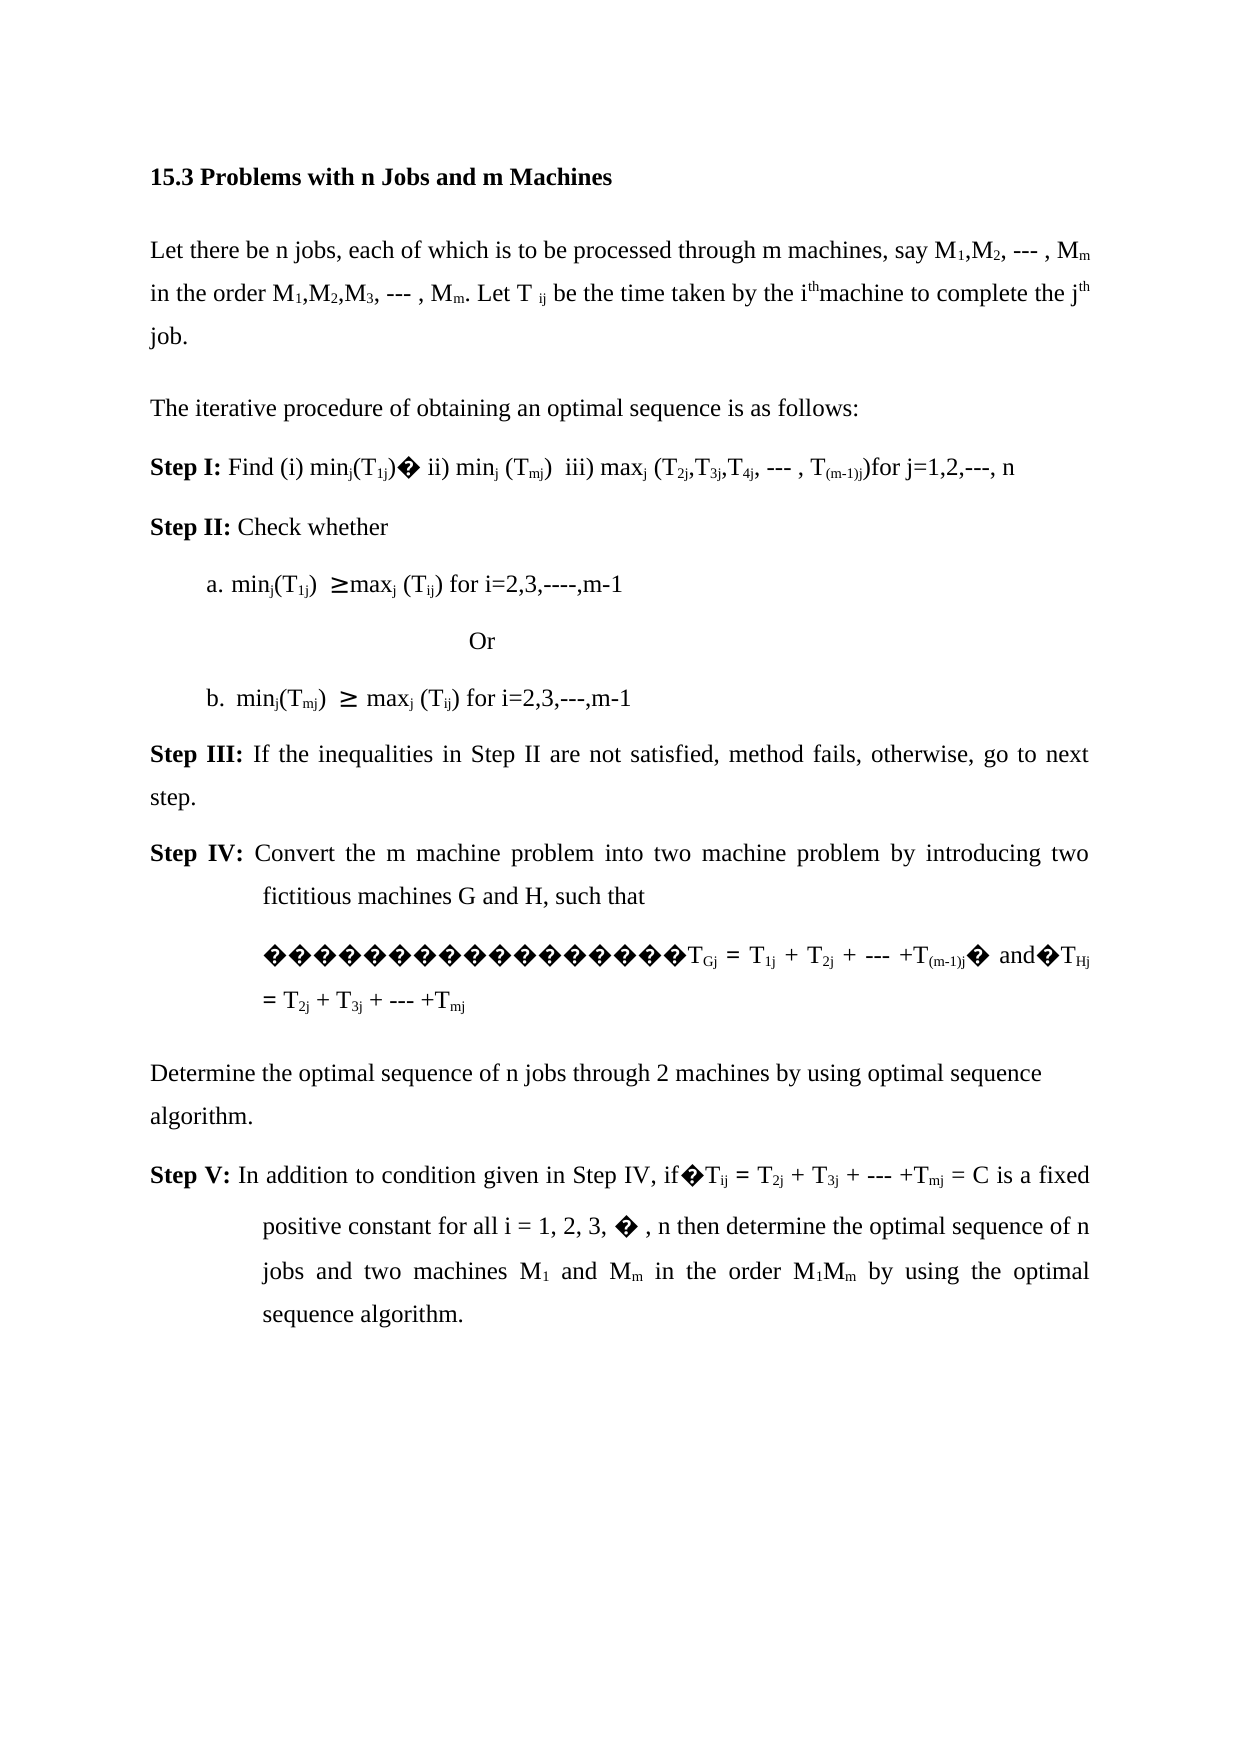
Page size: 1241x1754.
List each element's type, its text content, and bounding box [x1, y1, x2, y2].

text Or [244, 626, 1090, 655]
text Step I: Find (i) minj(T1j)� ii) minj (Tmj) iii) maxj (T2j,T3j,T4j, --- , T(m-1)j)for j=1,2,---, n [150, 449, 1090, 483]
text Step II: Check whether [150, 512, 1090, 541]
text The iterative procedure of obtaining an optimal sequence is as follows: [150, 393, 1090, 422]
text Step III: If the inequalities in Step II are not satisfied, method fails, otherwise, go to next step. [150, 739, 1090, 811]
text Step IV: Convert the m machine problem into two machine problem by introducing two fictitious machines G and H, such that [150, 838, 1090, 910]
text �����������������TGj = T1j + T2j + --- +T(m-1)j� and�THj = T2j + T3j + --- +Tmj [150, 937, 1090, 1014]
text a. minj(T1j) ≥maxj (Tij) for i=2,3,----,m-1 [206, 568, 1090, 598]
text Step V: In addition to condition given in Step IV, if�Tij = T2j + T3j + --- +Tmj = C is a fixed positive constant for all i = 1, 2, 3, � , n then determine the optimal sequence of n jobs and two machines M1 and Mm in the order M1Mm by using the optimal sequence algorithm. [150, 1156, 1090, 1328]
text Determine the optimal sequence of n jobs through 2 machines by using optimal sequence algorithm. [150, 1058, 1090, 1129]
text Let there be n jobs, each of which is to be processed through m machines, say M1,M2, --- , Mm in the order M1,M2,M3, --- , Mm. Let T ij be the time taken by the ithmachine to complete the jth job. [150, 235, 1090, 350]
text b. minj(Tmj) ≥ maxj (Tij) for i=2,3,---,m-1 [206, 682, 1090, 712]
text 15.3 Problems with n Jobs and m Machines [150, 162, 1090, 191]
